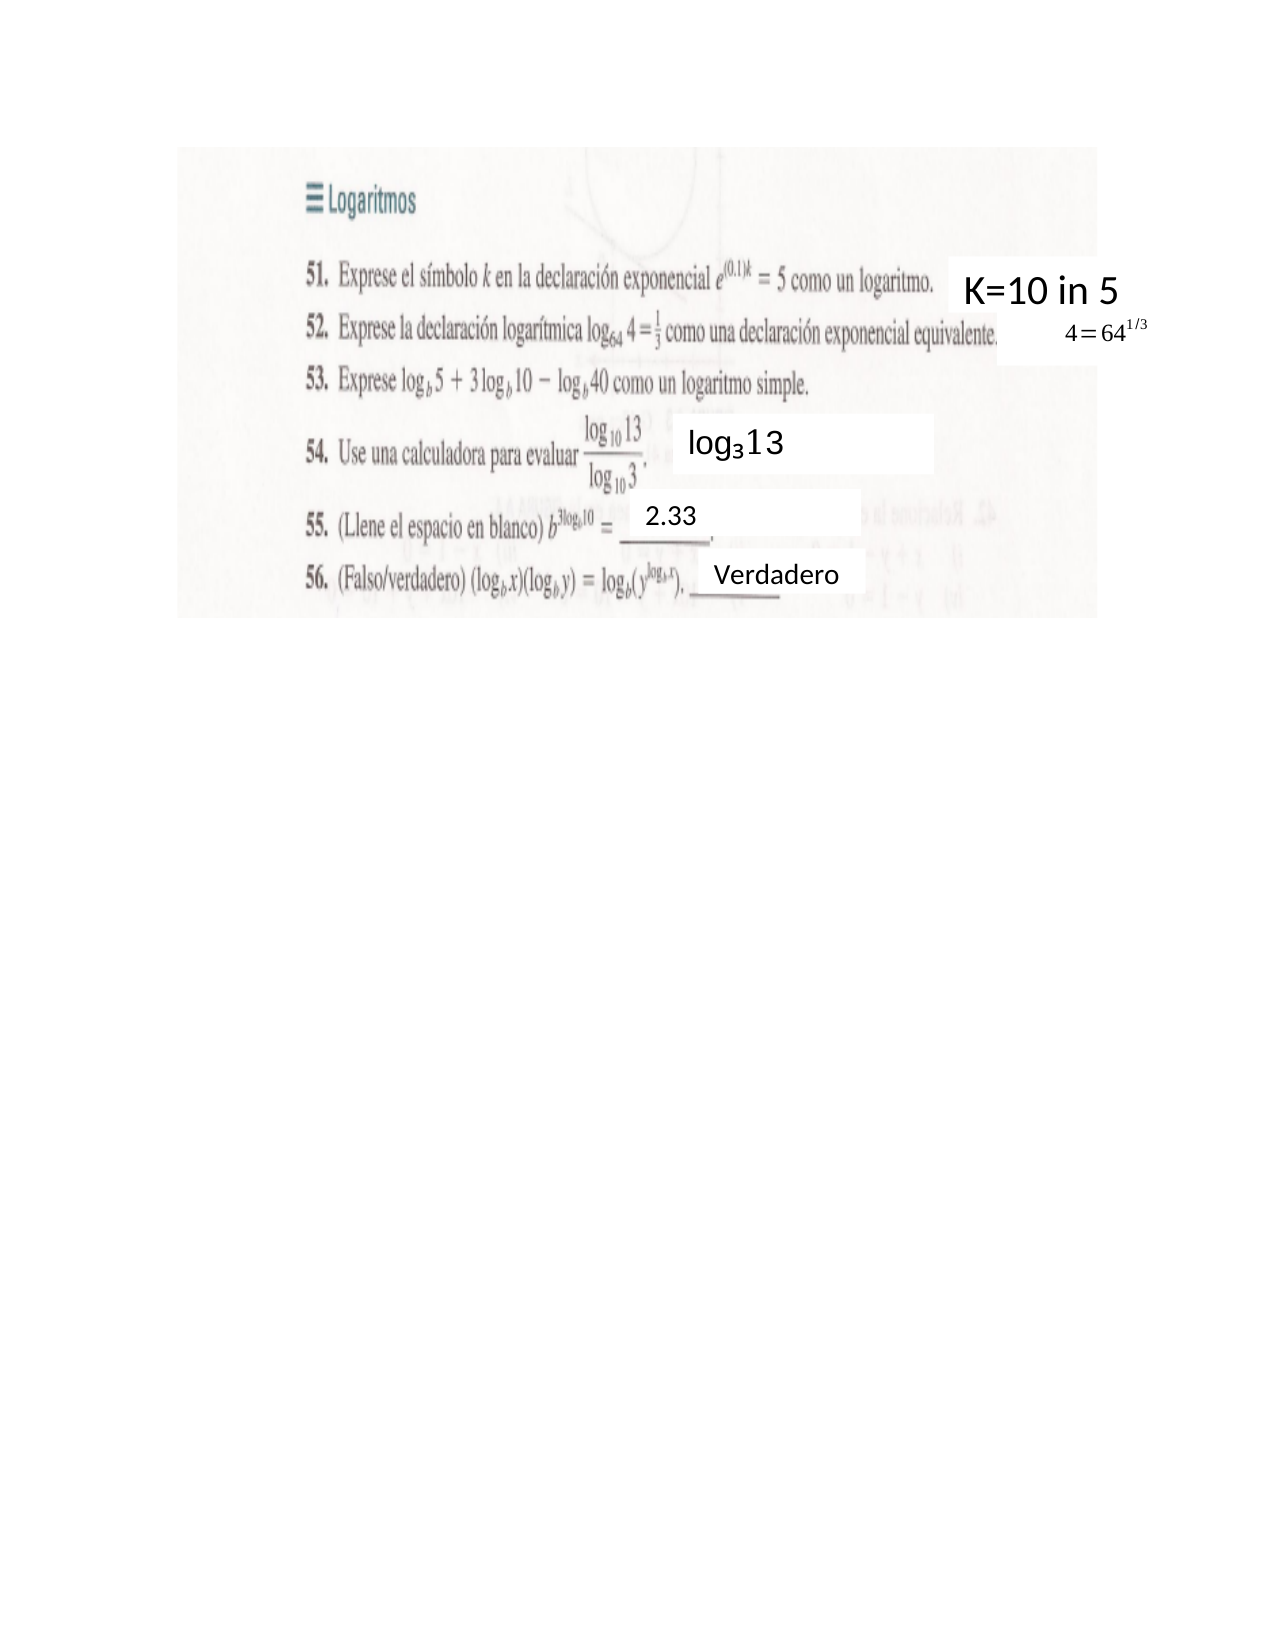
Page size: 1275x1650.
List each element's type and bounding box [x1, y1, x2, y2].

picture [177, 147, 1098, 618]
